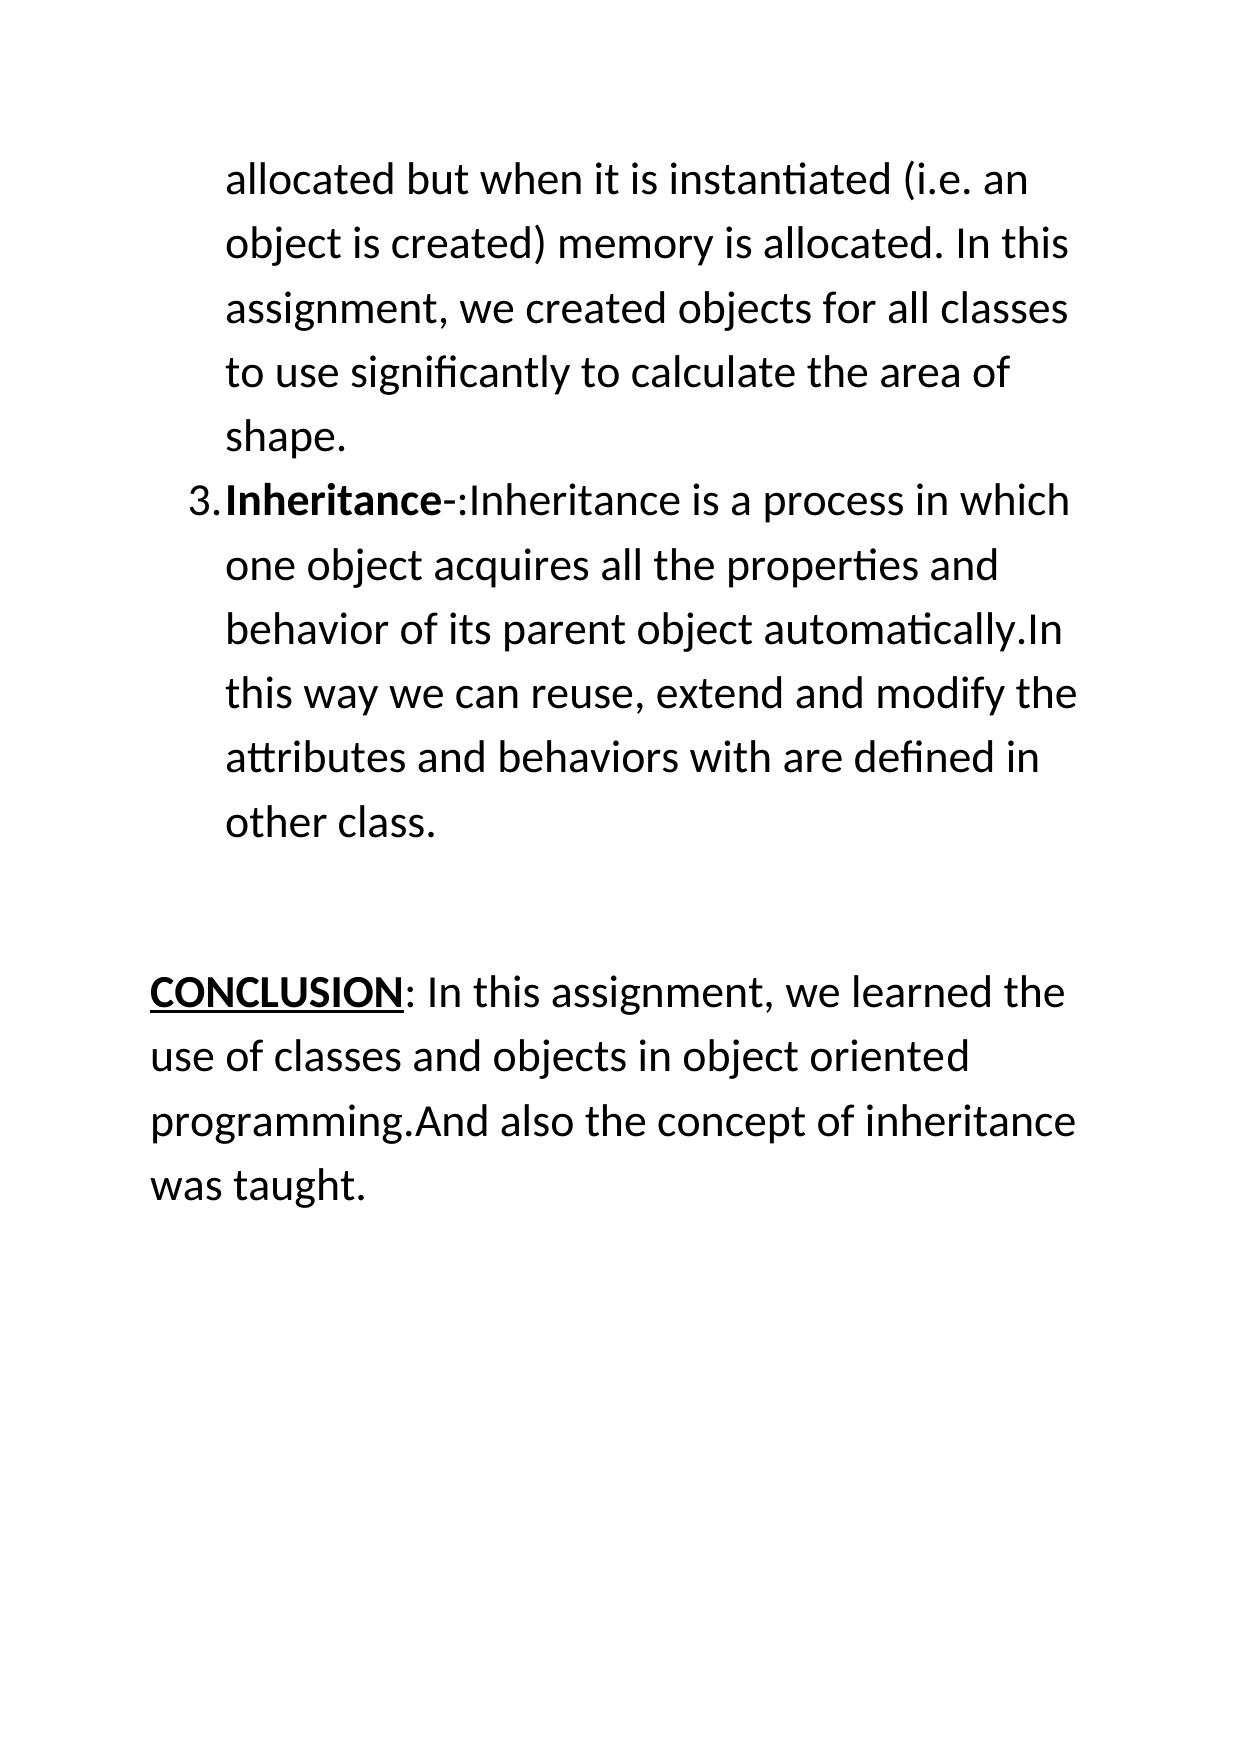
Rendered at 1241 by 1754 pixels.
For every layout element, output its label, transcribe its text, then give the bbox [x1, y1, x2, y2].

list Inheritance-:Inheritance is a process in which one object acquires all the properties and behavior of its parent object automatically.In this way we can reuse, extend and modify the attributes and behaviors with are defined in other class. [187, 471, 1090, 849]
text CONCLUSION: In this assignment, we learned the use of classes and objects in object oriented programming.And also the concept of inheritance was taught. [150, 963, 1090, 1212]
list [187, 150, 1090, 463]
